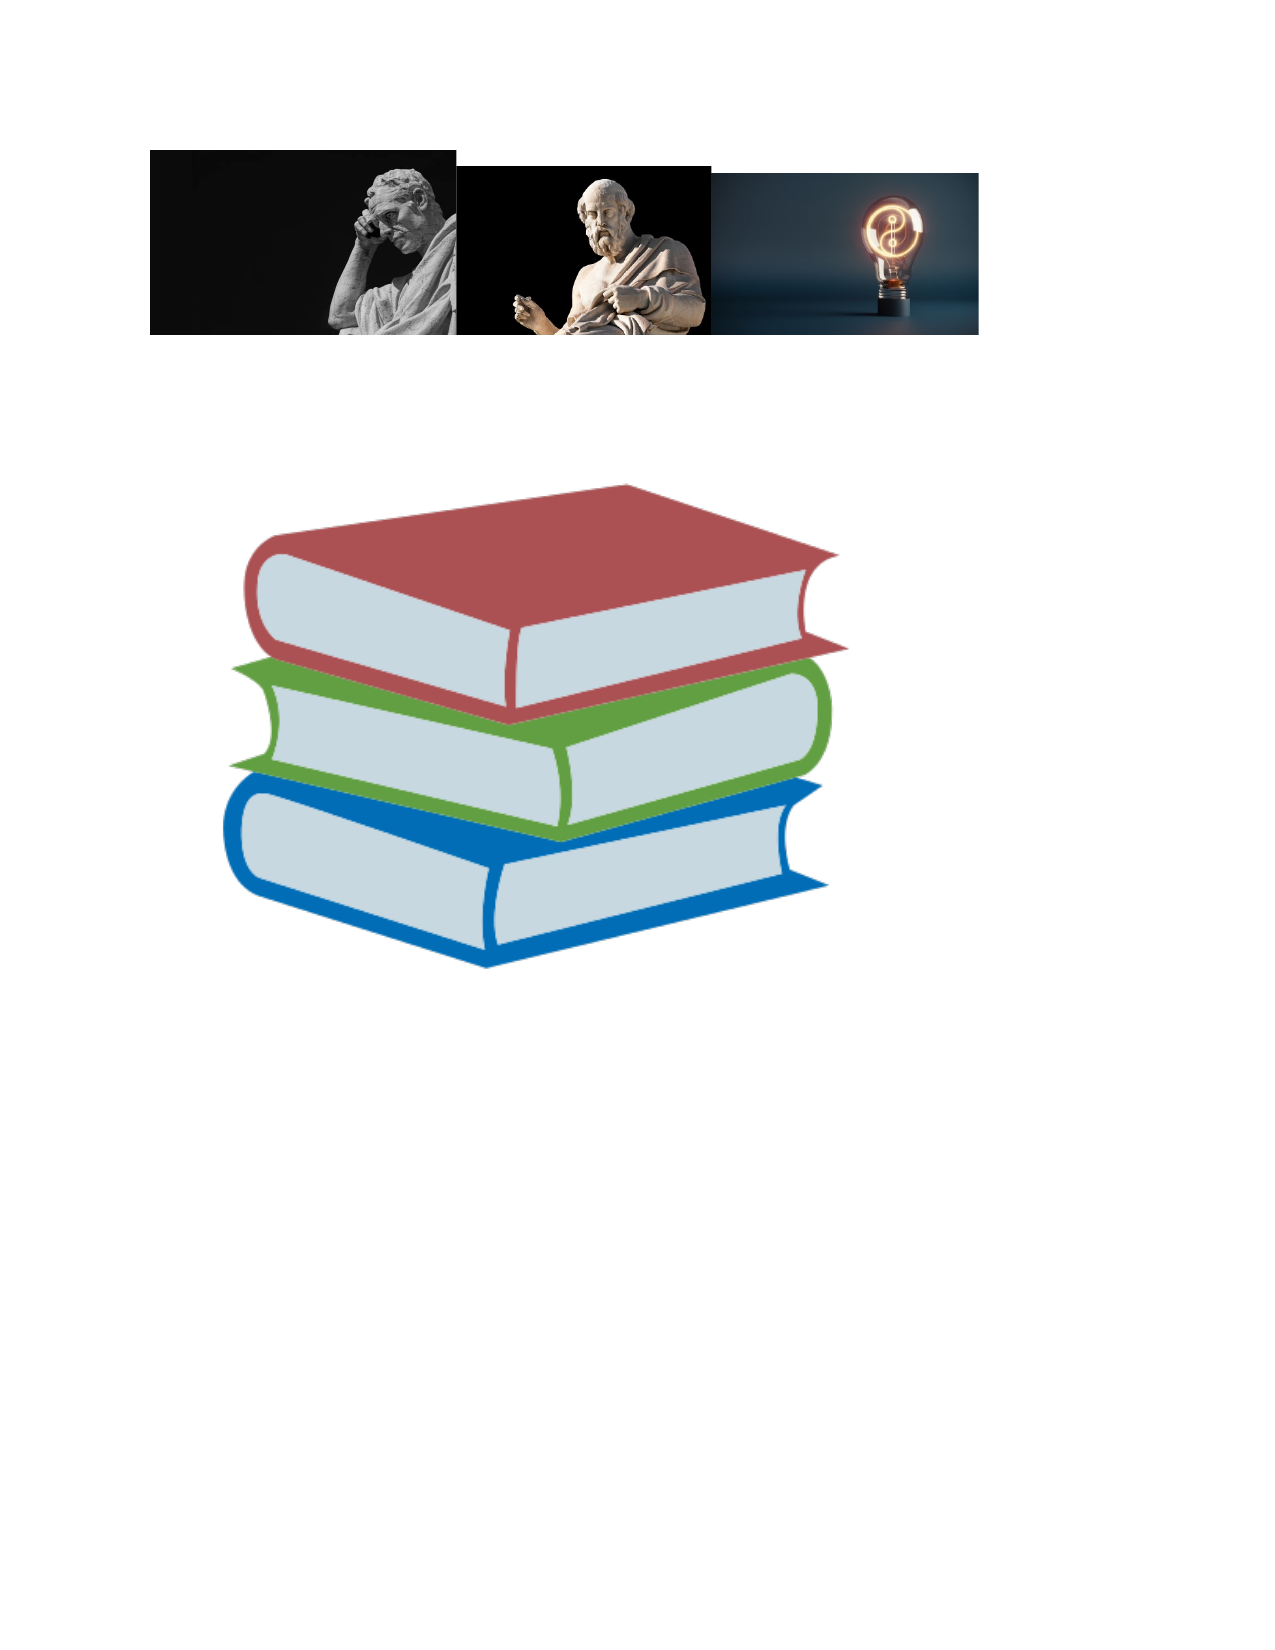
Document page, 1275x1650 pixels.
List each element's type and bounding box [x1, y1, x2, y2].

picture [150, 150, 979, 335]
picture [150, 337, 932, 1119]
